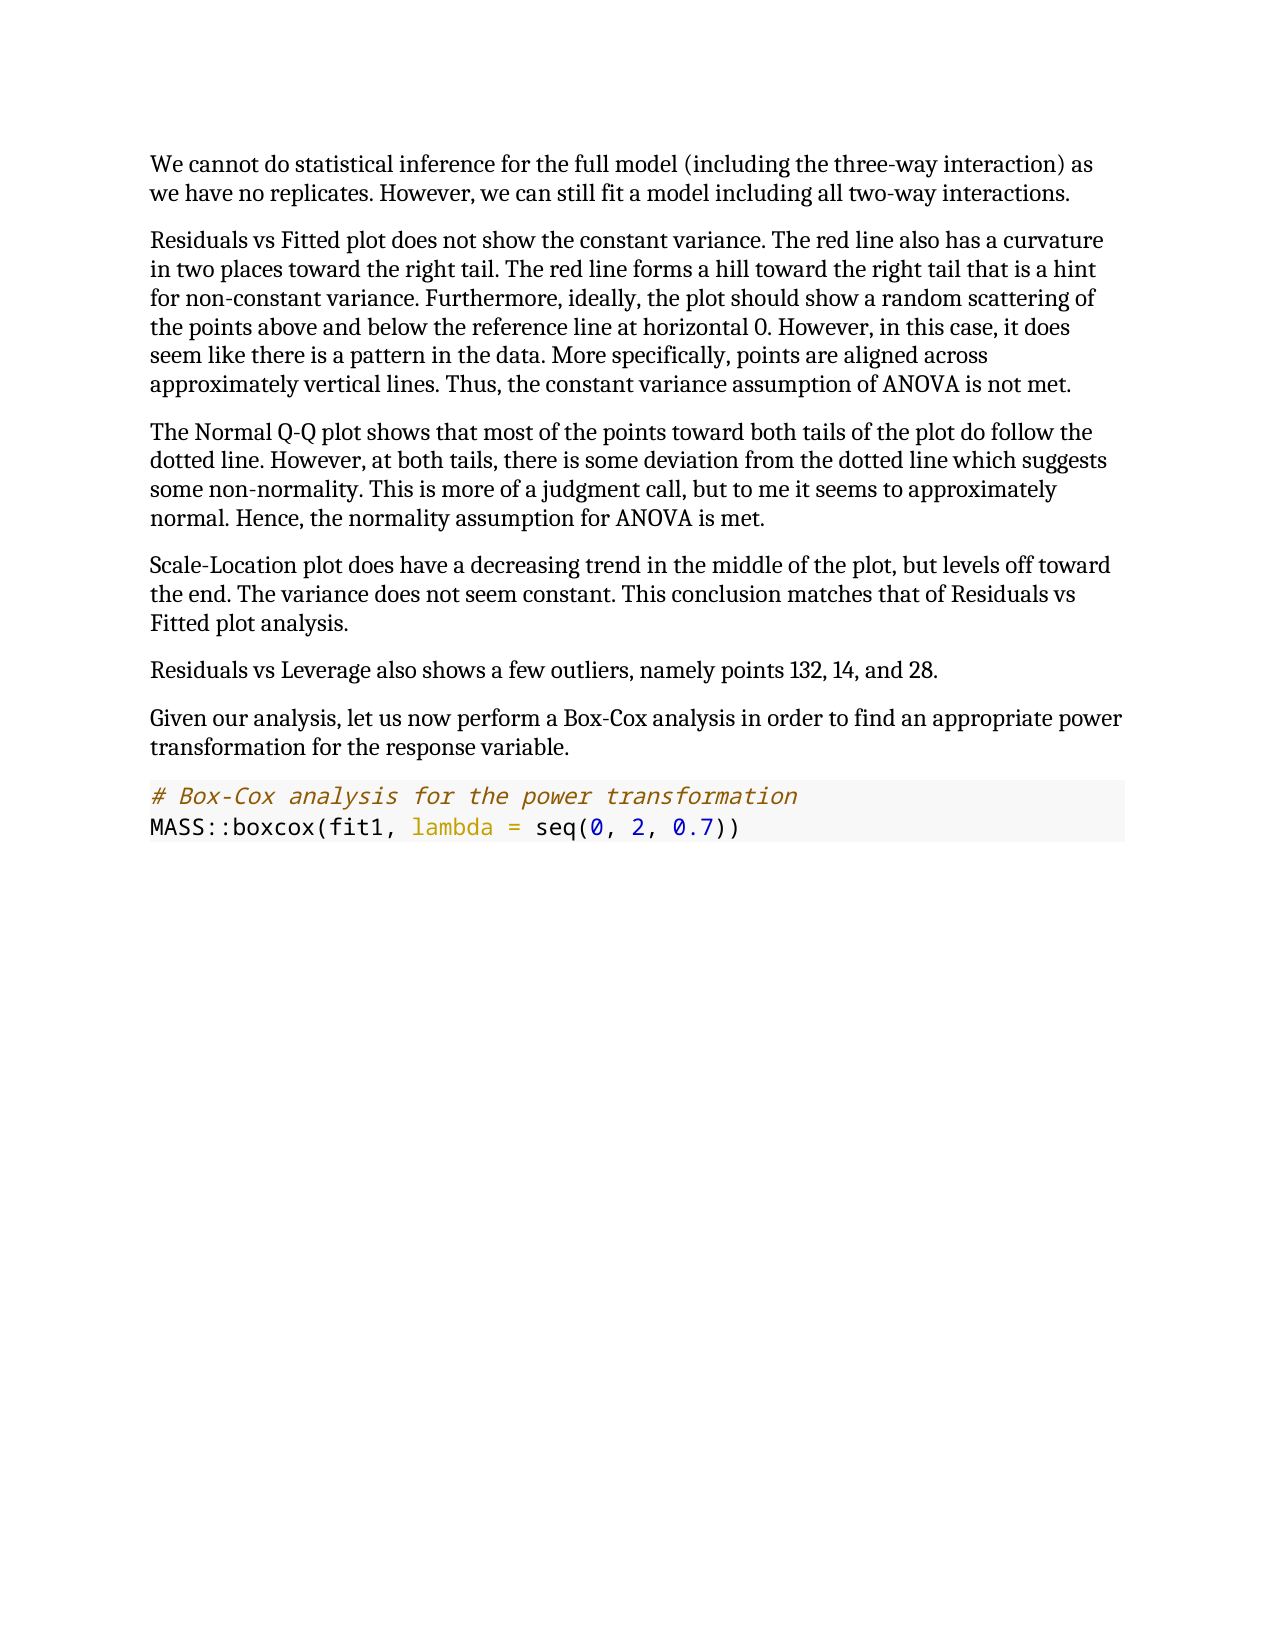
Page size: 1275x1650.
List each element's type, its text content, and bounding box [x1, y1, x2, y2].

text Residuals vs Fitted plot does not show the constant variance. The red line also has a curvature in two places toward the right tail. The red line forms a hill toward the right tail that is a hint for non-constant variance. Furthermore, ideally, the plot should show a random scattering of the points above and below the reference line at horizontal 0. However, in this case, it does seem like there is a pattern in the data. More specifically, points are aligned across approximately vertical lines. Thus, the constant variance assumption of ANOVA is not met. [150, 226, 1125, 399]
text # Box-Cox analysis for the power transformation MASS::boxcox(fit1, lambda = seq(0, 2, 0.7)) [741, 780, 1125, 842]
text The Normal Q-Q plot shows that most of the points toward both tails of the plot do follow the dotted line. However, at both tails, there is some deviation from the dotted line which suggests some non-normality. This is more of a judgment call, but to me it seems to approximately normal. Hence, the normality assumption for ANOVA is met. [150, 417, 1125, 532]
text Scale-Location plot does have a decreasing trend in the middle of the plot, but levels off toward the end. The variance does not seem constant. This conclusion matches that of Residuals vs Fitted plot analysis. [150, 551, 1125, 637]
text Given our analysis, let us now perform a Box-Cox analysis in order to find an appropriate power transformation for the response variable. [150, 704, 1125, 761]
text We cannot do statistical inference for the full model (including the three-way interaction) as we have no replicates. However, we can still fit a model including all two-way interactions. [150, 150, 1125, 207]
text Residuals vs Leverage also shows a few outliers, namely points 132, 14, and 28. [150, 656, 1125, 685]
